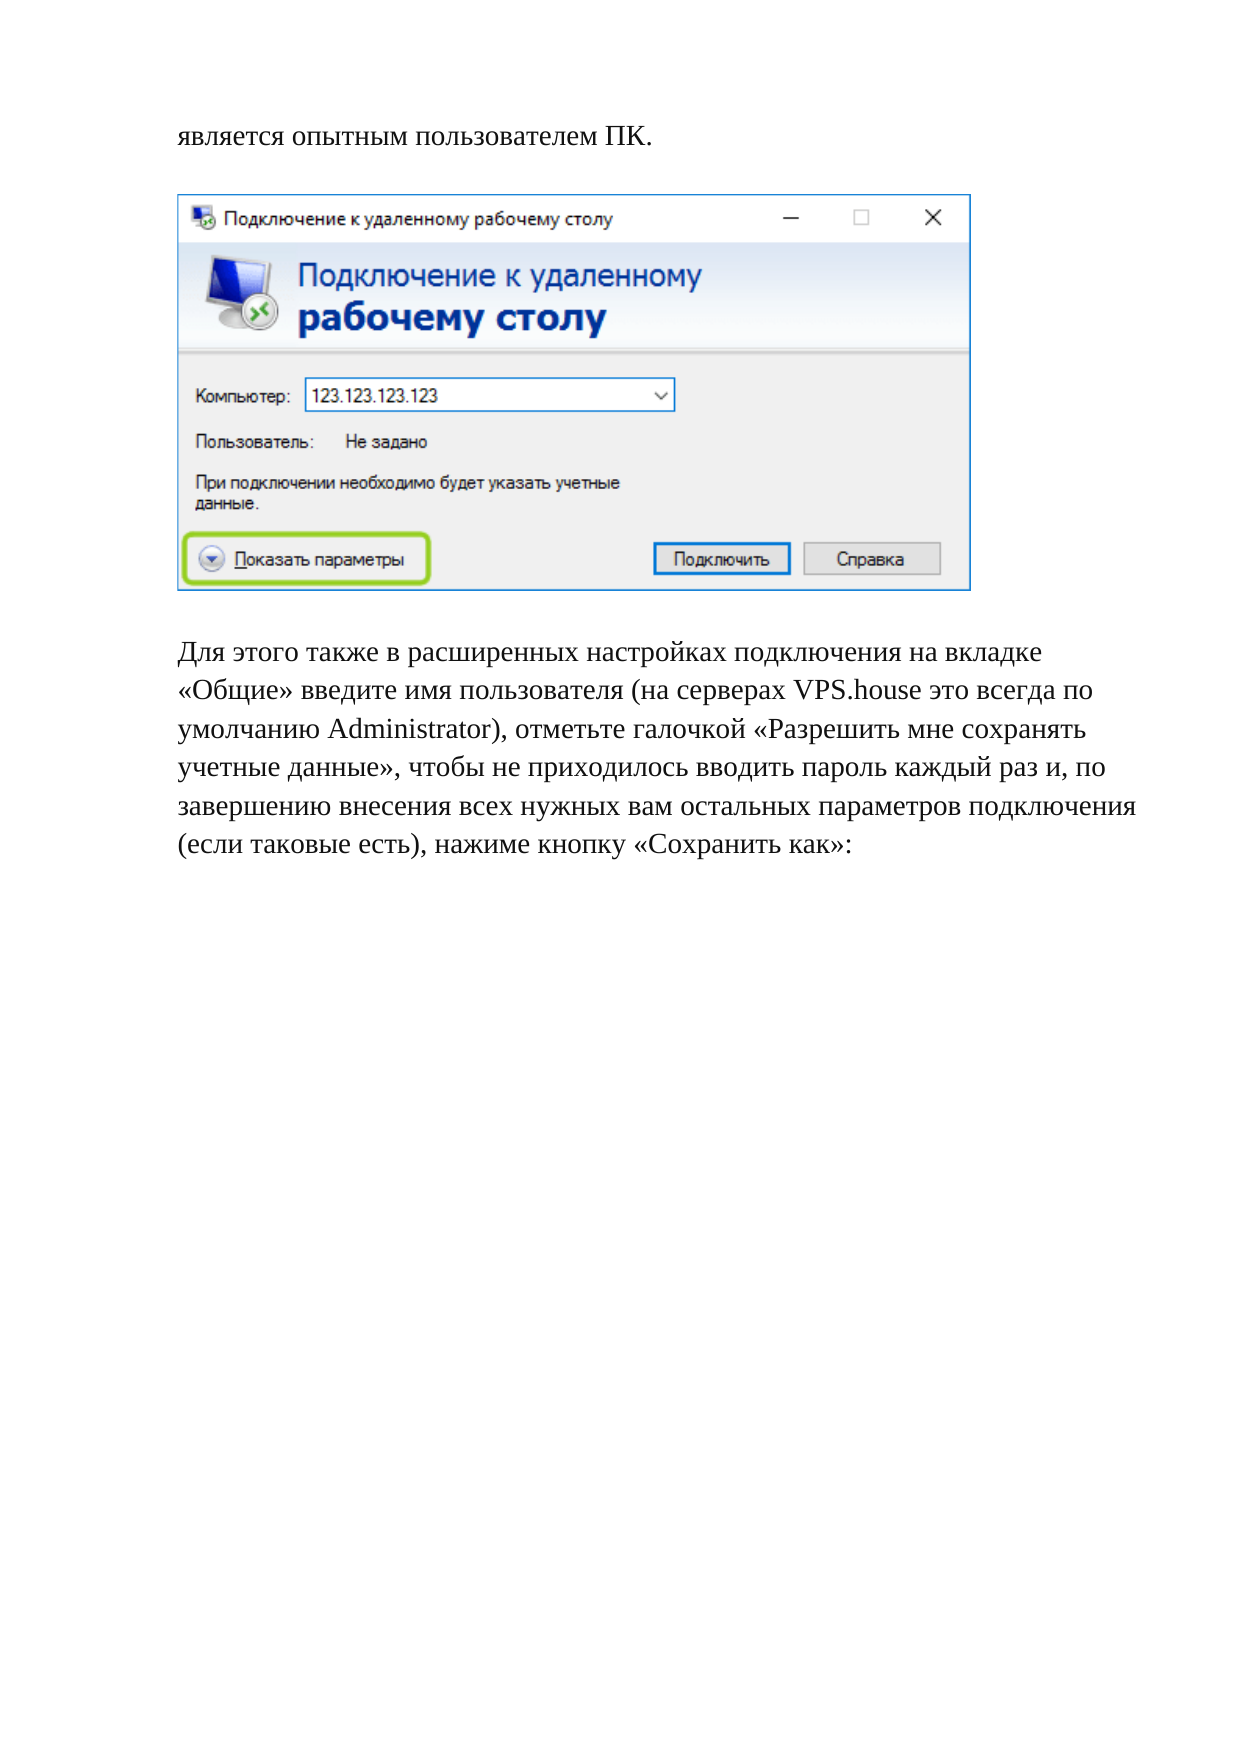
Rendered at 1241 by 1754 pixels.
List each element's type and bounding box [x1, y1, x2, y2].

picture [177, 194, 971, 591]
text [177, 118, 1152, 898]
